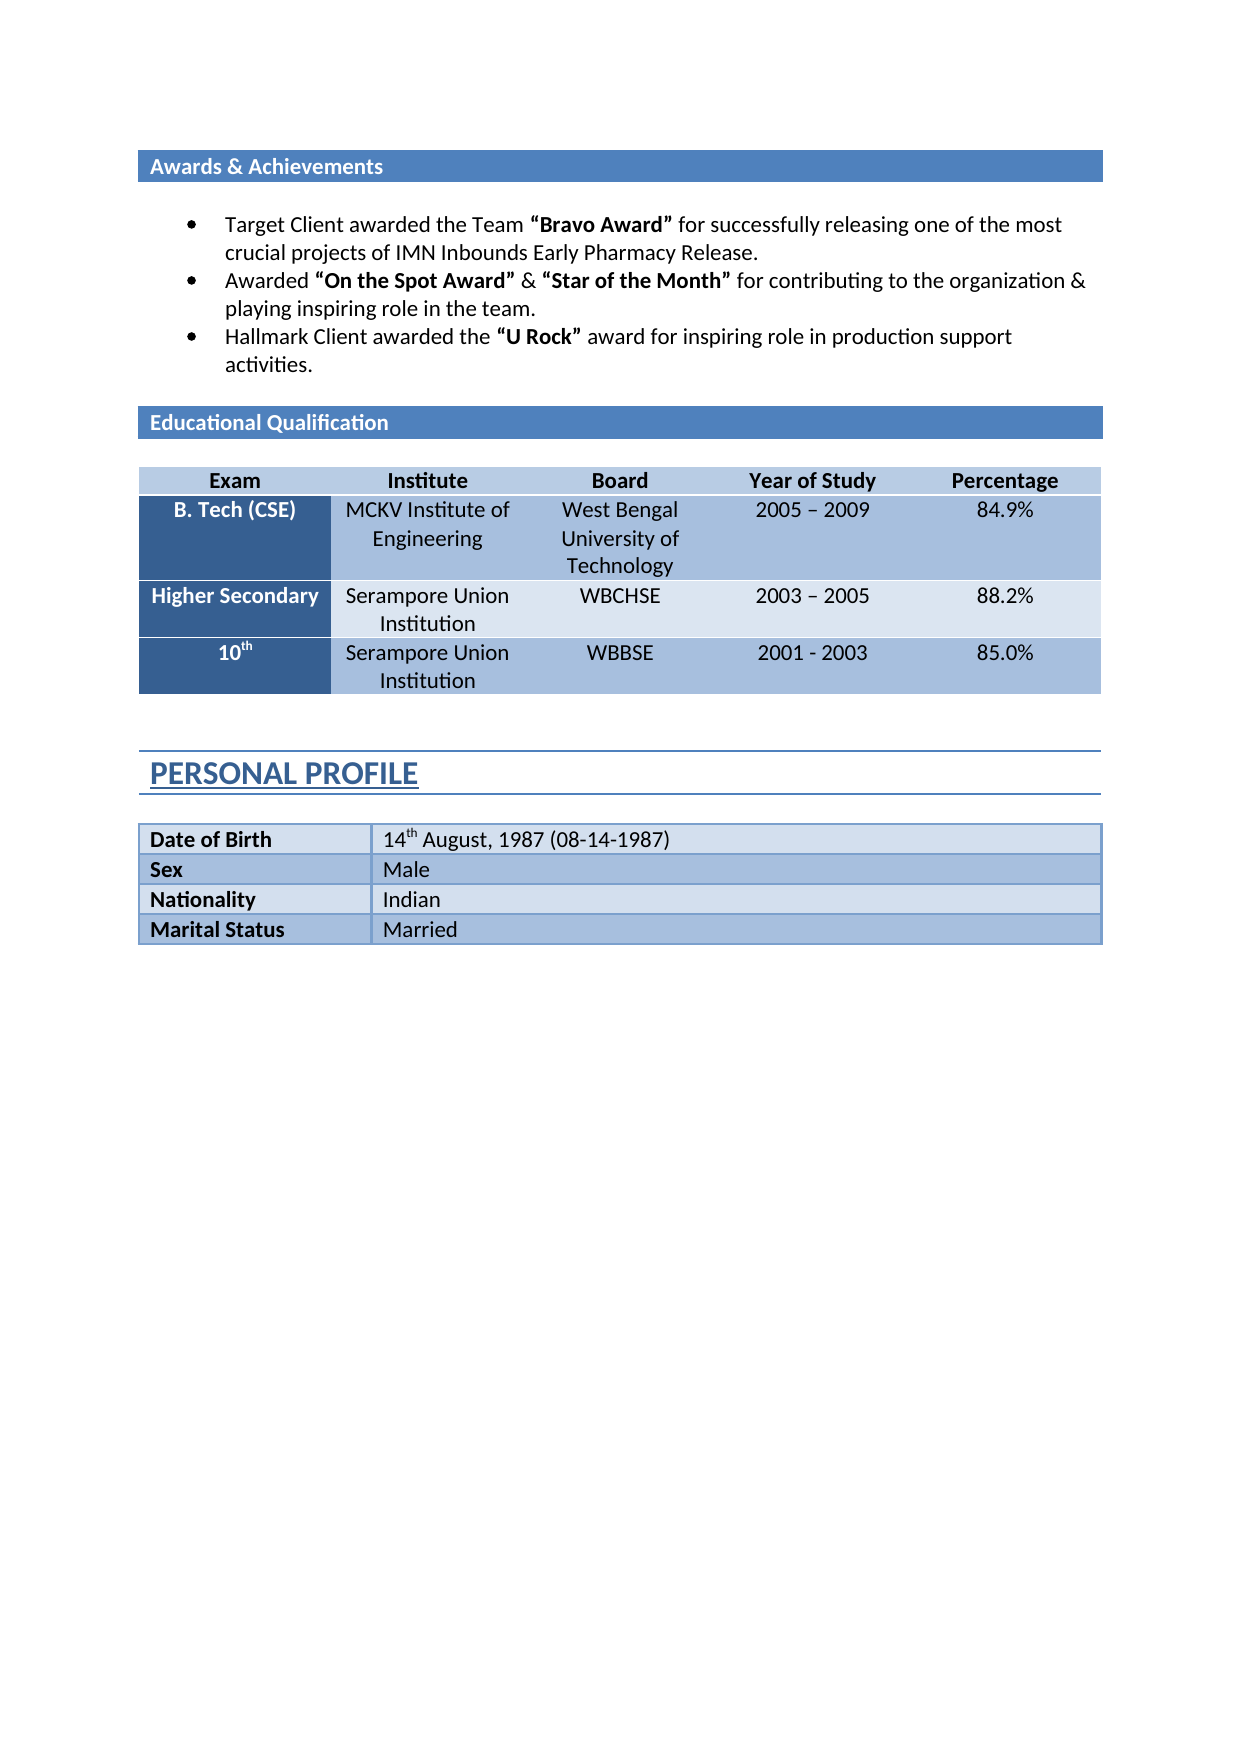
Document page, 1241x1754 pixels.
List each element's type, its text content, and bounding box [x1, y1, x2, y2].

table_header 14th August, 1987 (08-14-1987) [373, 825, 1100, 853]
table_header Exam [139, 467, 331, 494]
table_cell Sex [140, 855, 370, 883]
table_header Board [524, 467, 716, 494]
table_cell 85.0% [909, 638, 1101, 694]
list Hallmark Client awarded the “U Rock” award for inspiring role in production support activities. [187, 322, 1090, 378]
table_cell 2005 – 2009 [716, 496, 909, 580]
table_cell West Bengal University of Technology [524, 496, 716, 580]
table_header Institute [331, 467, 524, 494]
table_cell 84.9% [909, 496, 1101, 580]
list Awarded “On the Spot Award” & “Star of the Month” for contributing to the organization & playing inspiring role in the team. [187, 266, 1090, 322]
table_cell Serampore Union Institution [331, 581, 524, 637]
table_header Educational Qualification [140, 409, 1100, 436]
table_header PERSONAL PROFILE [139, 752, 1101, 793]
table_cell 2001 - 2003 [716, 638, 909, 694]
table_cell Marital Status [140, 915, 370, 943]
table_cell Married [373, 915, 1100, 943]
table_cell 10th [139, 638, 331, 694]
table_cell 88.2% [909, 581, 1101, 637]
table_header Date of Birth [140, 825, 370, 853]
table_cell Higher Secondary [139, 581, 331, 637]
table_cell Indian [373, 885, 1100, 913]
table_header Awards & Achievements [140, 152, 1100, 180]
table_header Year of Study [716, 467, 909, 494]
table_cell B. Tech (CSE) [139, 496, 331, 580]
table_cell Serampore Union Institution [331, 638, 524, 694]
table_cell Male [373, 855, 1100, 883]
table_cell MCKV Institute of Engineering [331, 496, 524, 580]
list Target Client awarded the Team “Bravo Award” for successfully releasing one of the most crucial projects of IMN Inbounds Early Pharmacy Release. [187, 210, 1090, 266]
table_header Percentage [909, 467, 1101, 494]
table_cell Nationality [140, 885, 370, 913]
table_cell WBBSE [524, 638, 716, 694]
table_cell WBCHSE [524, 581, 716, 637]
table_cell 2003 – 2005 [716, 581, 909, 637]
